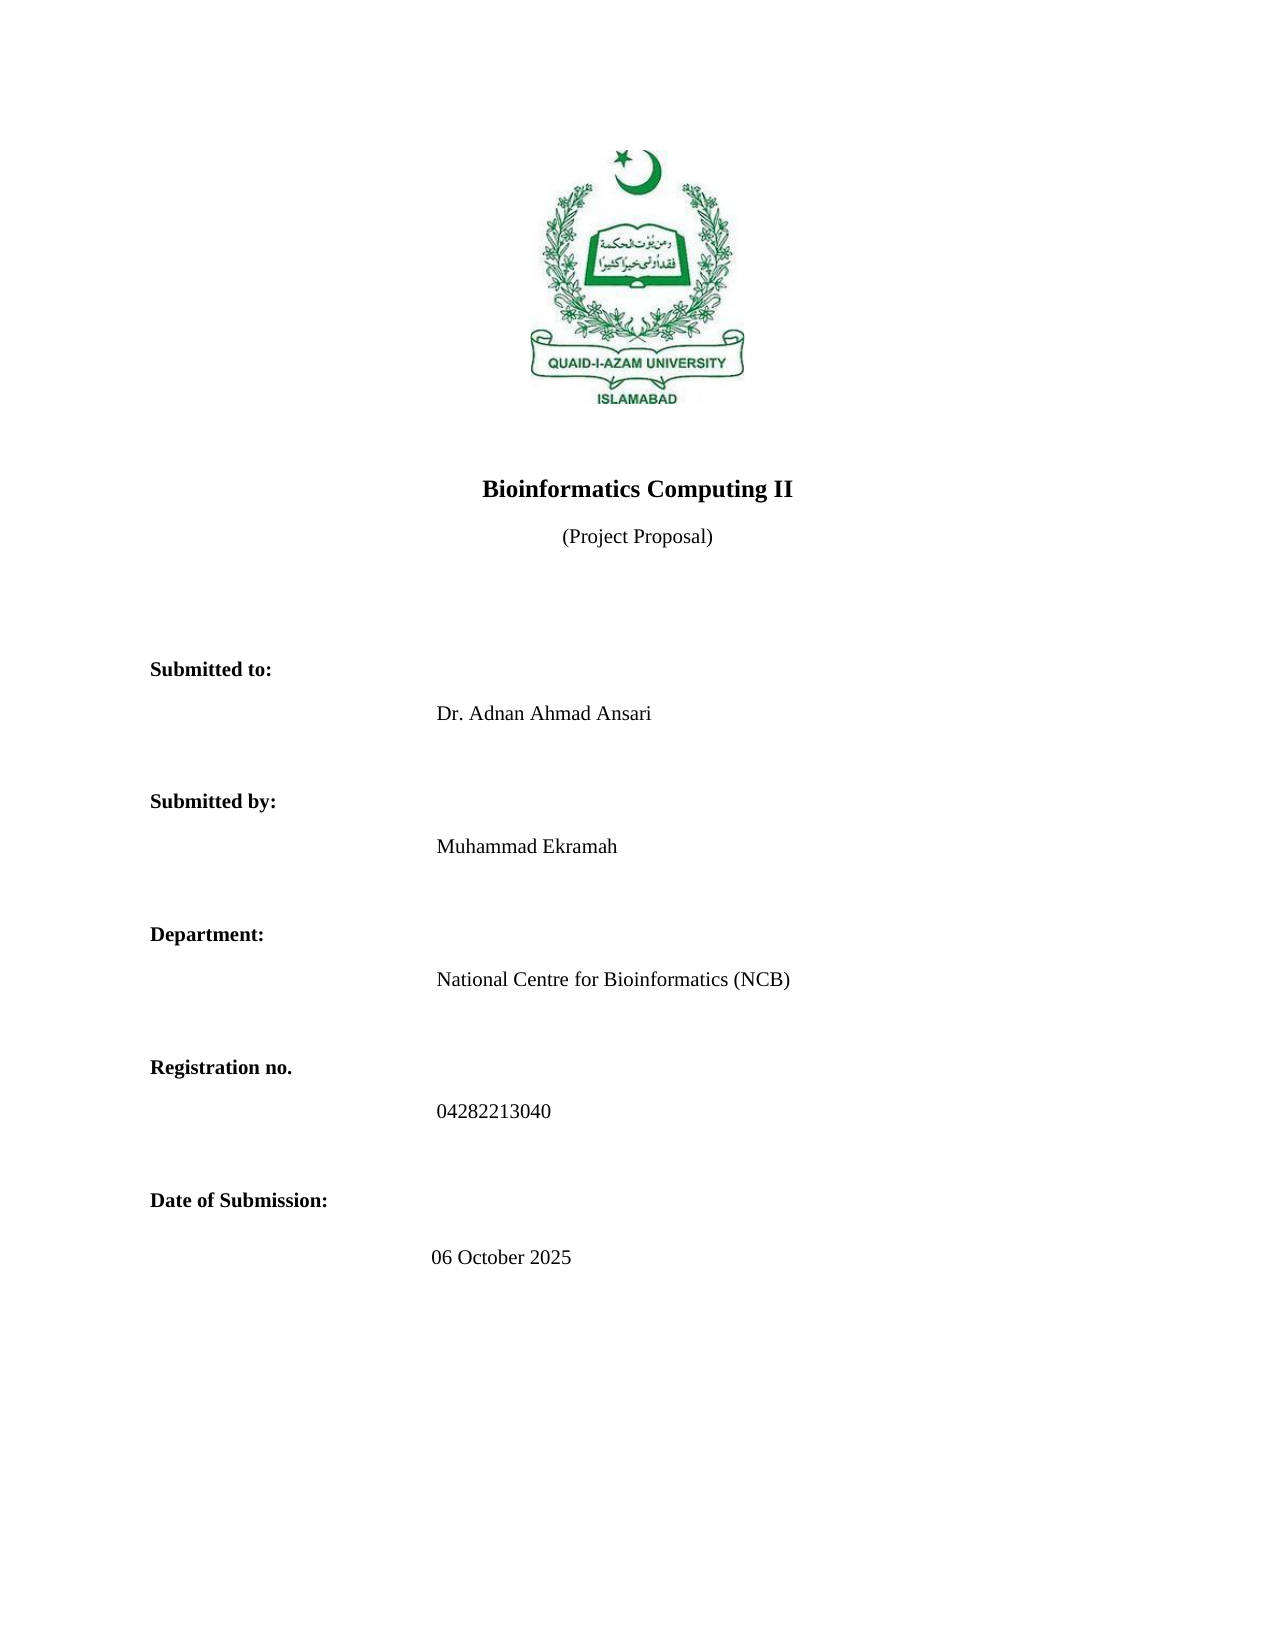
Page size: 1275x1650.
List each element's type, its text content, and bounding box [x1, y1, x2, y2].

text Bioinformatics Computing II [150, 474, 1125, 503]
text Submitted by: [150, 789, 1125, 813]
text Registration no. [150, 1055, 1125, 1079]
text Submitted to: [150, 657, 1125, 681]
text National Centre for Bioinformatics (NCB) [150, 966, 1125, 991]
subtitle 06 October 2025 [150, 1244, 1125, 1269]
text Date of Submission: [150, 1188, 1125, 1212]
text (Project Proposal) [150, 524, 1125, 548]
text Dr. Adnan Ahmad Ansari [150, 701, 1125, 725]
picture [530, 150, 745, 404]
text Department: [150, 922, 1125, 946]
text Muhammad Ekramah [150, 834, 1125, 858]
text 04282213040 [150, 1099, 1125, 1123]
